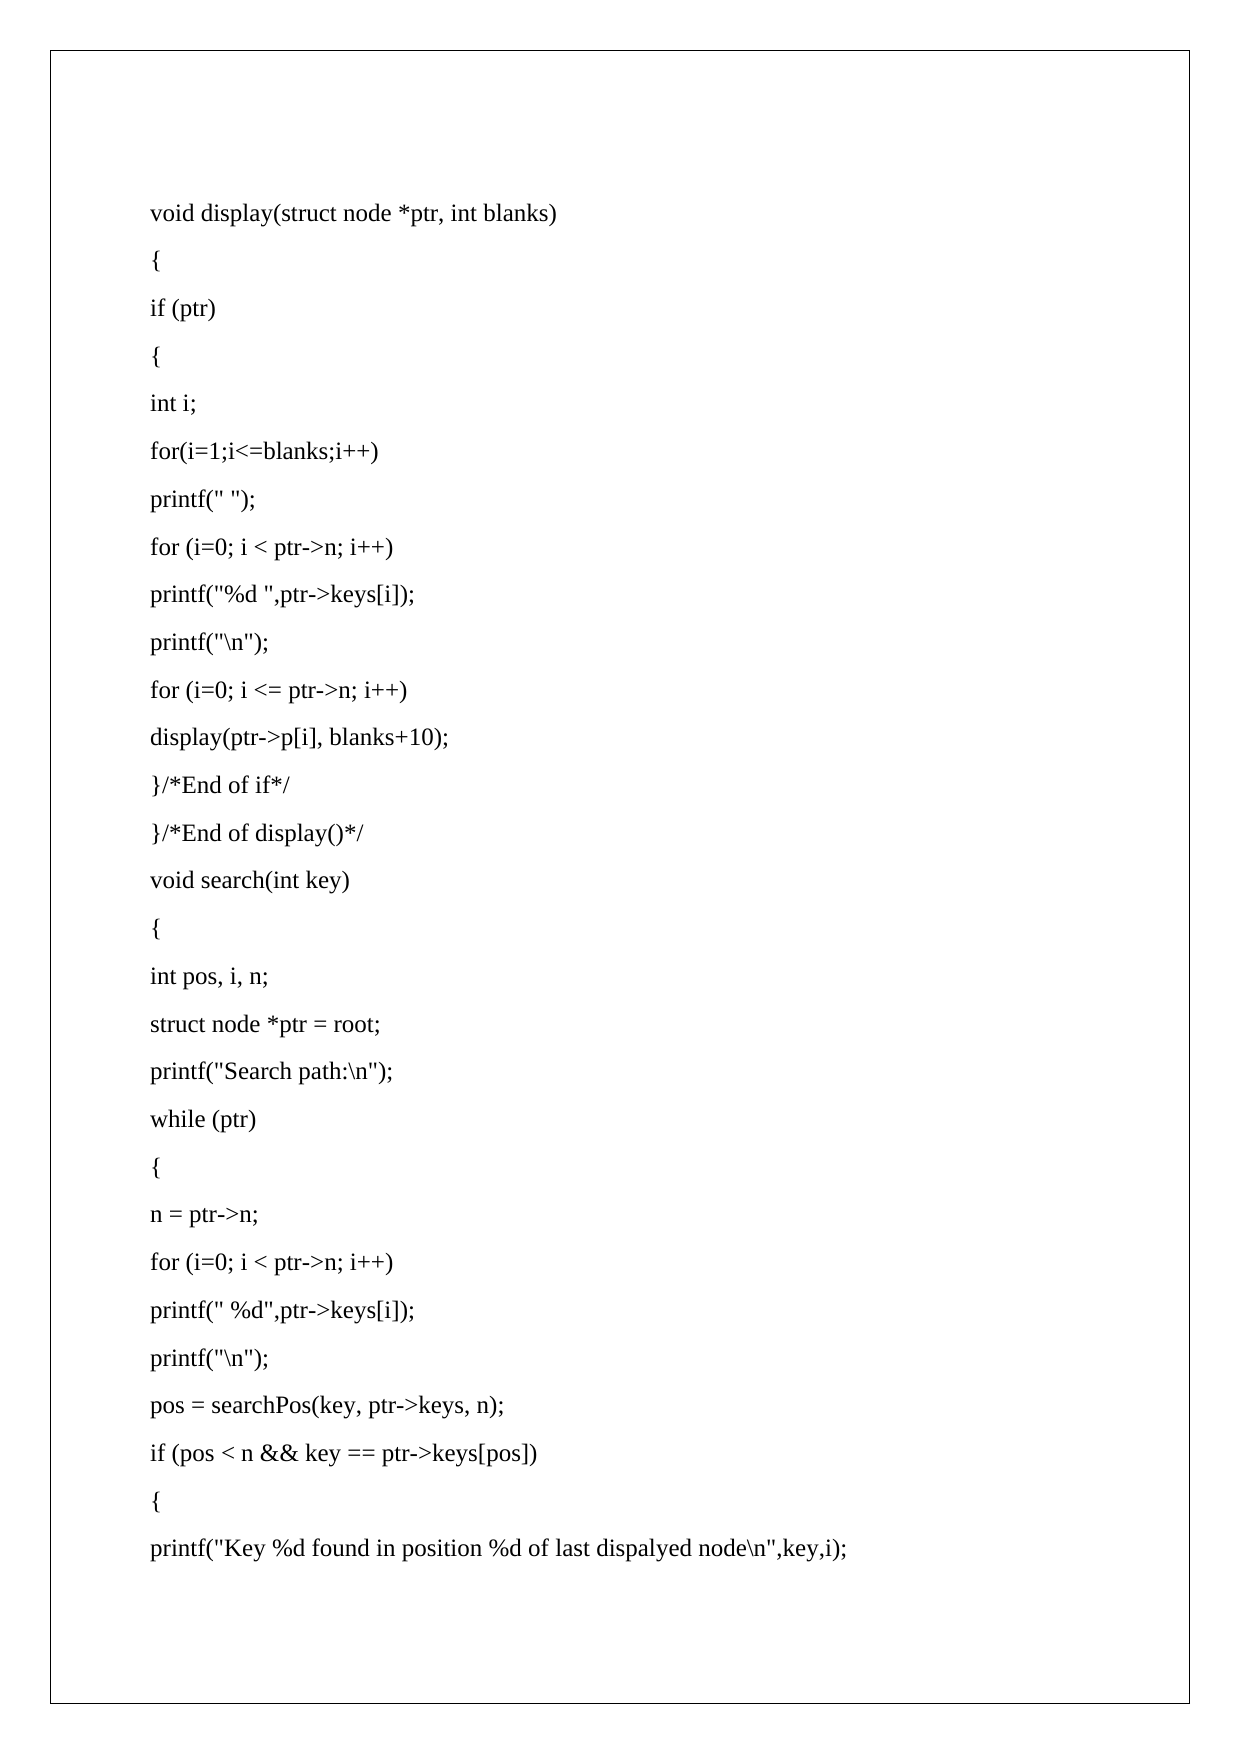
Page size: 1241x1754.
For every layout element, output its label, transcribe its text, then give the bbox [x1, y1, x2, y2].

text printf(" "); [150, 484, 1090, 513]
text for (i=0; i < ptr->n; i++) [150, 1247, 1090, 1276]
text printf("%d ",ptr->keys[i]); [150, 579, 1090, 608]
text { [150, 1152, 1090, 1181]
text }/*End of display()*/ [150, 818, 1090, 847]
text printf("Search path:\n"); [150, 1056, 1090, 1085]
text n = ptr->n; [150, 1199, 1090, 1228]
text printf("Key %d found in position %d of last dispalyed node\n",key,i); [150, 1533, 1090, 1562]
text { [150, 341, 1090, 369]
text void search(int key) [150, 866, 1090, 894]
text int i; [150, 388, 1090, 417]
text }/*End of if*/ [150, 770, 1090, 799]
text { [150, 913, 1090, 942]
text int pos, i, n; [150, 961, 1090, 990]
text printf("\n"); [150, 1343, 1090, 1371]
text if (pos < n && key == ptr->keys[pos]) [150, 1438, 1090, 1467]
text printf("\n"); [150, 627, 1090, 656]
text for(i=1;i<=blanks;i++) [150, 436, 1090, 465]
text for (i=0; i < ptr->n; i++) [150, 532, 1090, 560]
text pos = searchPos(key, ptr->keys, n); [150, 1390, 1090, 1419]
text { [150, 1486, 1090, 1514]
text void display(struct node *ptr, int blanks) [150, 198, 1090, 226]
text display(ptr->p[i], blanks+10); [150, 722, 1090, 751]
text struct node *ptr = root; [150, 1009, 1090, 1037]
text { [150, 245, 1090, 274]
text printf(" %d",ptr->keys[i]); [150, 1295, 1090, 1324]
text for (i=0; i <= ptr->n; i++) [150, 675, 1090, 703]
text if (ptr) [150, 293, 1090, 322]
text while (ptr) [150, 1104, 1090, 1133]
